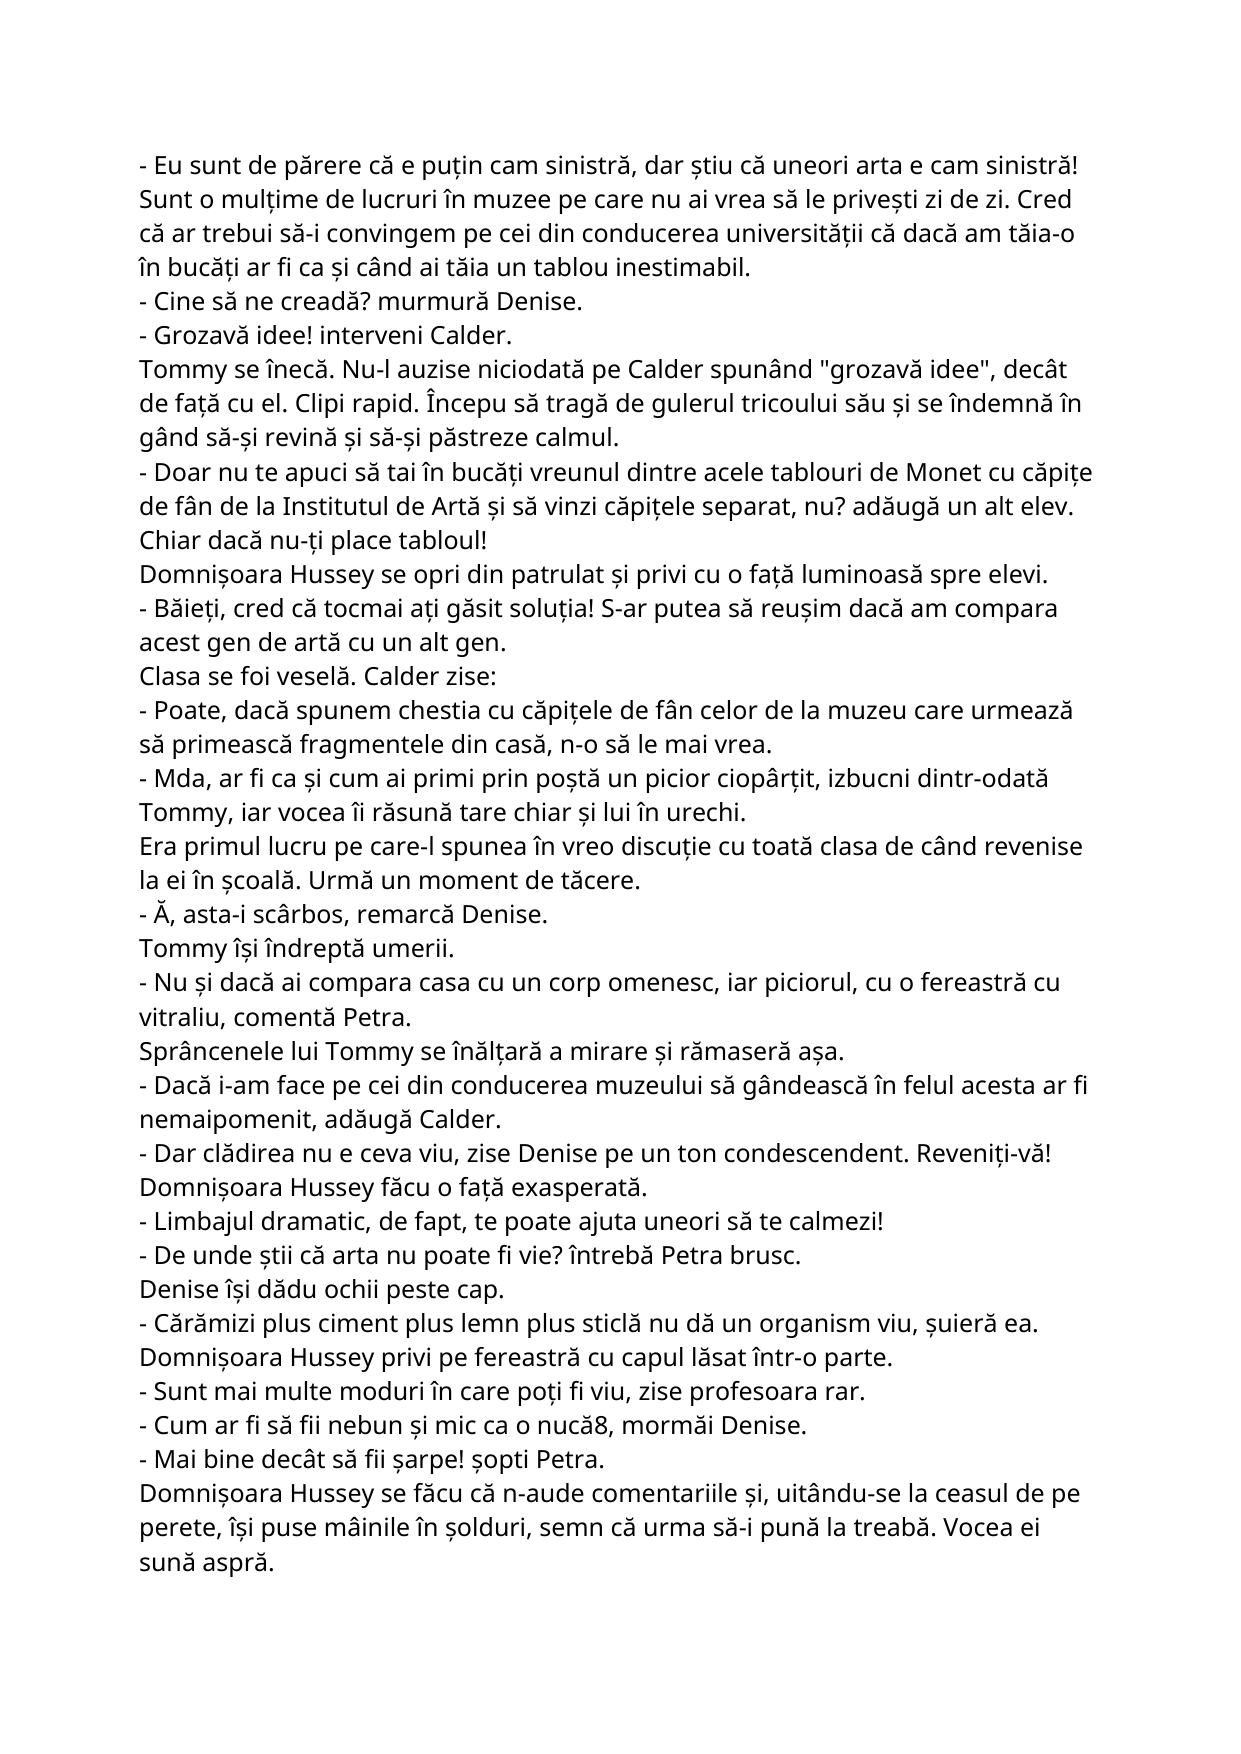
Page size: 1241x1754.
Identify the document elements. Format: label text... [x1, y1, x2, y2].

text - De unde ştii că arta nu poate fi vie? întrebă Petra brusc. [139, 1238, 1101, 1272]
text - Cărămizi plus ciment plus lemn plus sticlă nu dă un organism viu, şuieră ea. [139, 1306, 1101, 1340]
text Tommy îşi îndreptă umerii. [139, 931, 1101, 965]
text - Sunt mai multe moduri în care poţi fi viu, zise profesoara rar. [139, 1374, 1101, 1408]
text - Dacă i-am face pe cei din conducerea muzeului să gândească în felul acesta ar fi nemaipomenit, adăugă Calder. [139, 1067, 1101, 1135]
text - Mai bine decât să fii şarpe! şopti Petra. [139, 1442, 1101, 1476]
text - Limbajul dramatic, de fapt, te poate ajuta uneori să te calmezi! [139, 1203, 1101, 1238]
text Domnişoara Hussey făcu o faţă exasperată. [139, 1169, 1101, 1203]
text Denise îşi dădu ochii peste cap. [139, 1272, 1101, 1306]
text Clasa se foi veselă. Calder zise: [139, 658, 1101, 693]
text - Băieţi, cred că tocmai aţi găsit soluţia! S-ar putea să reuşim dacă am compara acest gen de artă cu un alt gen. [139, 590, 1101, 658]
text Era primul lucru pe care-l spunea în vreo discuţie cu toată clasa de când revenise la ei în şcoală. Urmă un moment de tăcere. [139, 829, 1101, 897]
text Domnişoara Hussey se opri din patrulat şi privi cu o faţă luminoasă spre elevi. [139, 556, 1101, 590]
text - Cine să ne creadă? murmură Denise. [139, 284, 1101, 318]
text - Eu sunt de părere că e puţin cam sinistră, dar ştiu că uneori arta e cam sinistră! Sunt o mulţime de lucruri în muzee pe care nu ai vrea să le priveşti zi de zi. Cred că ar trebui să-i convingem pe cei din conducerea universităţii că dacă am tăia-o în bucăţi ar fi ca şi când ai tăia un tablou inestimabil. [139, 148, 1101, 284]
text Sprâncenele lui Tommy se înălţară a mirare şi rămaseră aşa. [139, 1033, 1101, 1067]
text - Ă, asta-i scârbos, remarcă Denise. [139, 897, 1101, 931]
text - Nu şi dacă ai compara casa cu un corp omenesc, iar piciorul, cu o fereastră cu vitraliu, comentă Petra. [139, 965, 1101, 1033]
text - Grozavă idee! interveni Calder. [139, 318, 1101, 352]
text - Cum ar fi să fii nebun şi mic ca o nucă8, mormăi Denise. [139, 1408, 1101, 1442]
text - Poate, dacă spunem chestia cu căpiţele de fân celor de la muzeu care urmează să primească fragmentele din casă, n-o să le mai vrea. [139, 693, 1101, 761]
text - Doar nu te apuci să tai în bucăţi vreunul dintre acele tablouri de Monet cu căpiţe de fân de la Institutul de Artă şi să vinzi căpiţele separat, nu? adăugă un alt elev. Chiar dacă nu-ţi place tabloul! [139, 454, 1101, 556]
text - Dar clădirea nu e ceva viu, zise Denise pe un ton condescendent. Reveniţi-vă! [139, 1135, 1101, 1169]
text - Mda, ar fi ca şi cum ai primi prin poştă un picior ciopârţit, izbucni dintr-odată Tommy, iar vocea îi răsună tare chiar şi lui în urechi. [139, 761, 1101, 829]
text Tommy se înecă. Nu-l auzise niciodată pe Calder spunând "grozavă idee", decât de faţă cu el. Clipi rapid. Începu să tragă de gulerul tricoului său şi se îndemnă în gând să-şi revină şi să-şi păstreze calmul. [139, 352, 1101, 454]
text Domnişoara Hussey privi pe fereastră cu capul lăsat într-o parte. [139, 1340, 1101, 1374]
text Domnişoara Hussey se făcu că n-aude comentariile şi, uitându-se la ceasul de pe perete, îşi puse mâinile în şolduri, semn că urma să-i pună la treabă. Vocea ei sună aspră. [139, 1476, 1101, 1578]
